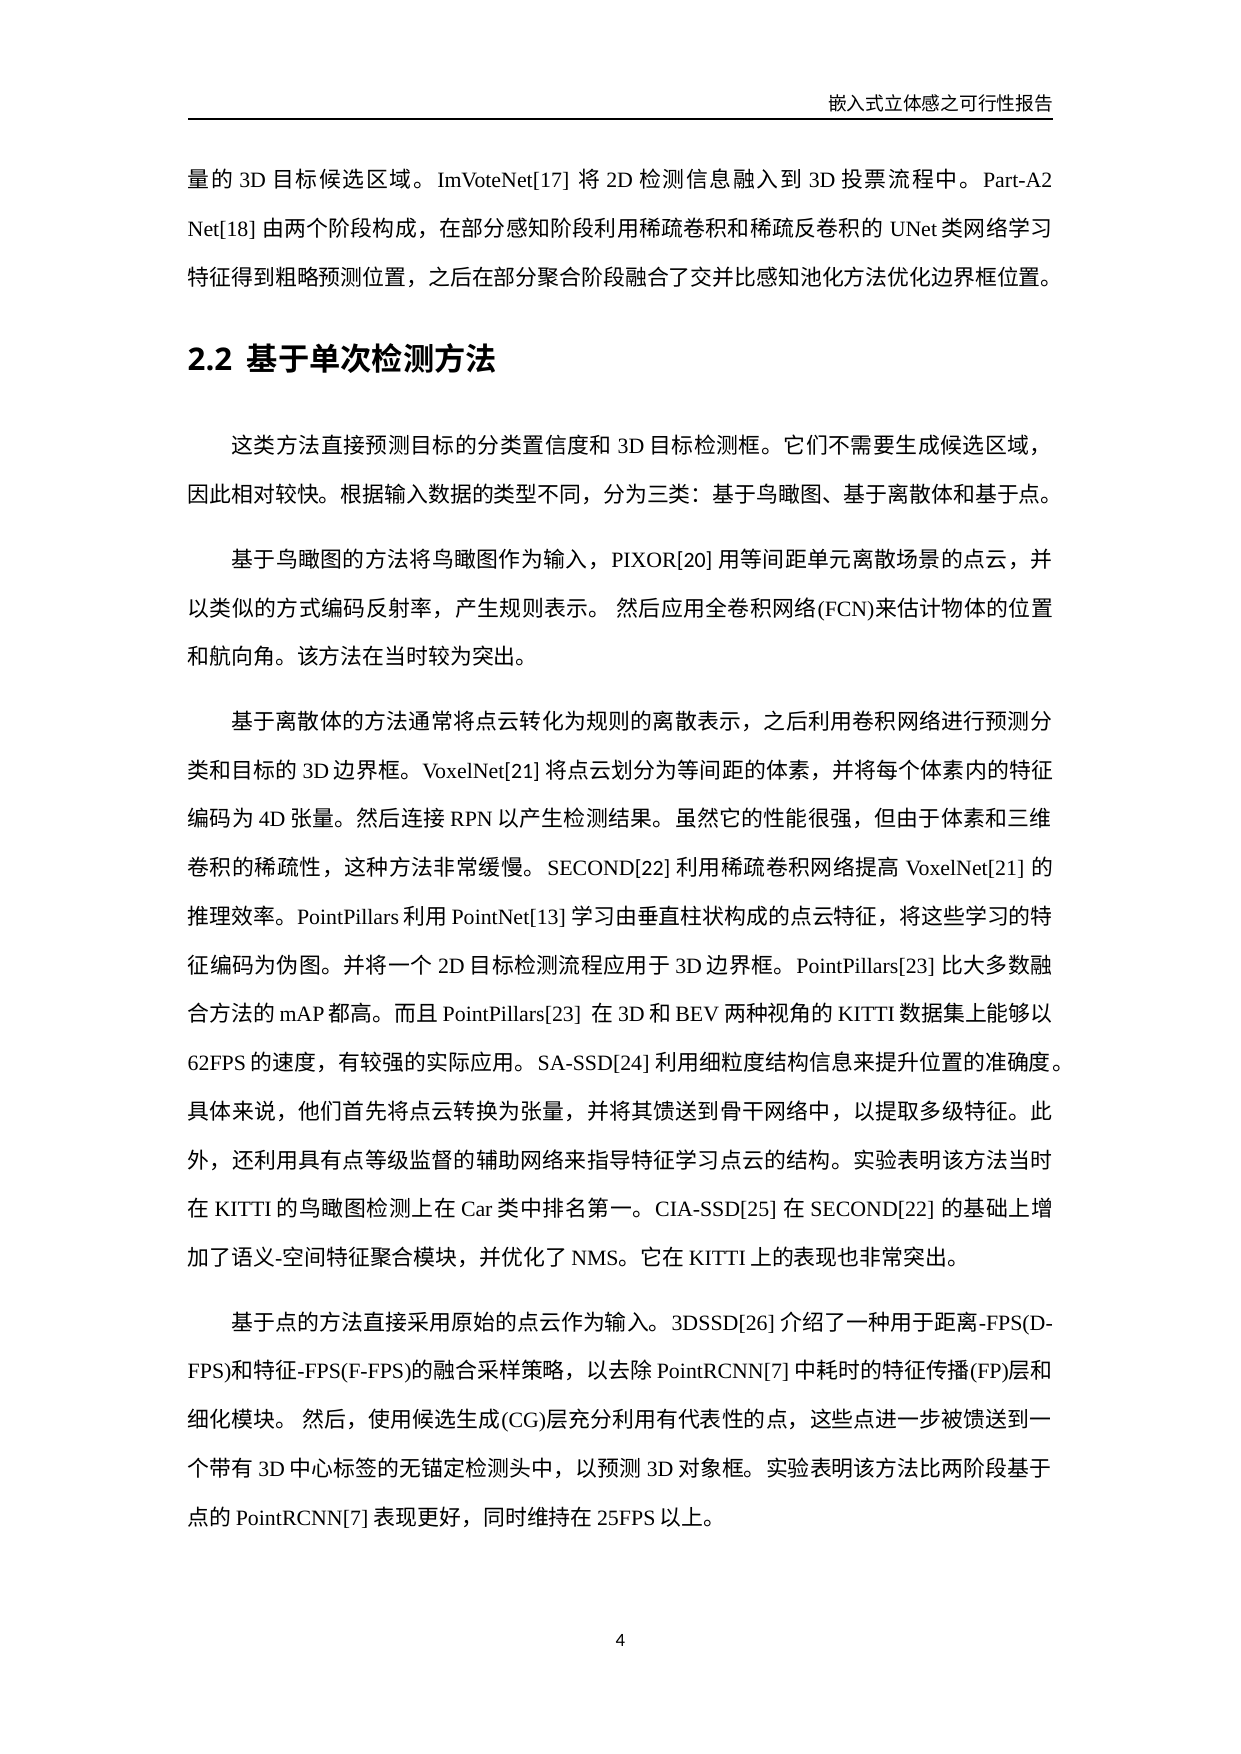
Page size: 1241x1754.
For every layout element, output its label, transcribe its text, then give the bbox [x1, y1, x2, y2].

text 这类方法直接预测目标的分类置信度和3D目标检测框。它们不需要生成候选区域，因此相对较快。根据输入数据的类型不同，分为三类：基于鸟瞰图、基于离散体和基于点。 [187, 428, 1053, 509]
text 基于单次检测方法 [187, 324, 1053, 389]
text 基于离散体的方法通常将点云转化为规则的离散表示，之后利用卷积网络进行预测分类和目标的3D边界框。VoxelNet[21] 将点云划分为等间距的体素，并将每个体素内的特征编码为4D张量。然后连接RPN以产生检测结果。虽然它的性能很强，但由于体素和三维卷积的稀疏性，这种方法非常缓慢。SECOND[22] 利用稀疏卷积网络提高VoxelNet[21] 的推理效率。PointPillars利用PointNet[13] 学习由垂直柱状构成的点云特征，将这些学习的特征编码为伪图。并将一个2D目标检测流程应用于3D边界框。PointPillars[23] 比大多数融合方法的mAP都高。而且PointPillars[23] 在3D和BEV 两种视角的KITTI数据集上能够以62FPS的速度，有较强的实际应用。SA-SSD[24] 利用细粒度结构信息来提升位置的准确度。具体来说，他们首先将点云转换为张量，并将其馈送到骨干网络中，以提取多级特征。此外，还利用具有点等级监督的辅助网络来指导特征学习点云的结构。实验表明该方法当时在KITTI的鸟瞰图检测上在Car类中排名第一。CIA-SSD[25] 在SECOND[22] 的基础上增加了语义-空间特征聚合模块，并优化了NMS。它在KITTI上的表现也非常突出。 [187, 703, 1053, 1272]
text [187, 162, 1053, 292]
text 基于点的方法直接采用原始的点云作为输入。3DSSD[26] 介绍了一种用于距离-FPS(D-FPS)和特征-FPS(F-FPS)的融合采样策略，以去除PointRCNN[7] 中耗时的特征传播(FP)层和细化模块。 然后，使用候选生成(CG)层充分利用有代表性的点，这些点进一步被馈送到一个带有3D中心标签的无锚定检测头中，以预测3D对象框。实验表明该方法比两阶段基于点的PointRCNN[7] 表现更好，同时维持在25FPS以上。 [187, 1304, 1053, 1532]
text 基于鸟瞰图的方法将鸟瞰图作为输入，PIXOR[20] 用等间距单元离散场景的点云，并以类似的方式编码反射率，产生规则表示。 然后应用全卷积网络(FCN)来估计物体的位置和航向角。该方法在当时较为突出。 [187, 541, 1053, 671]
